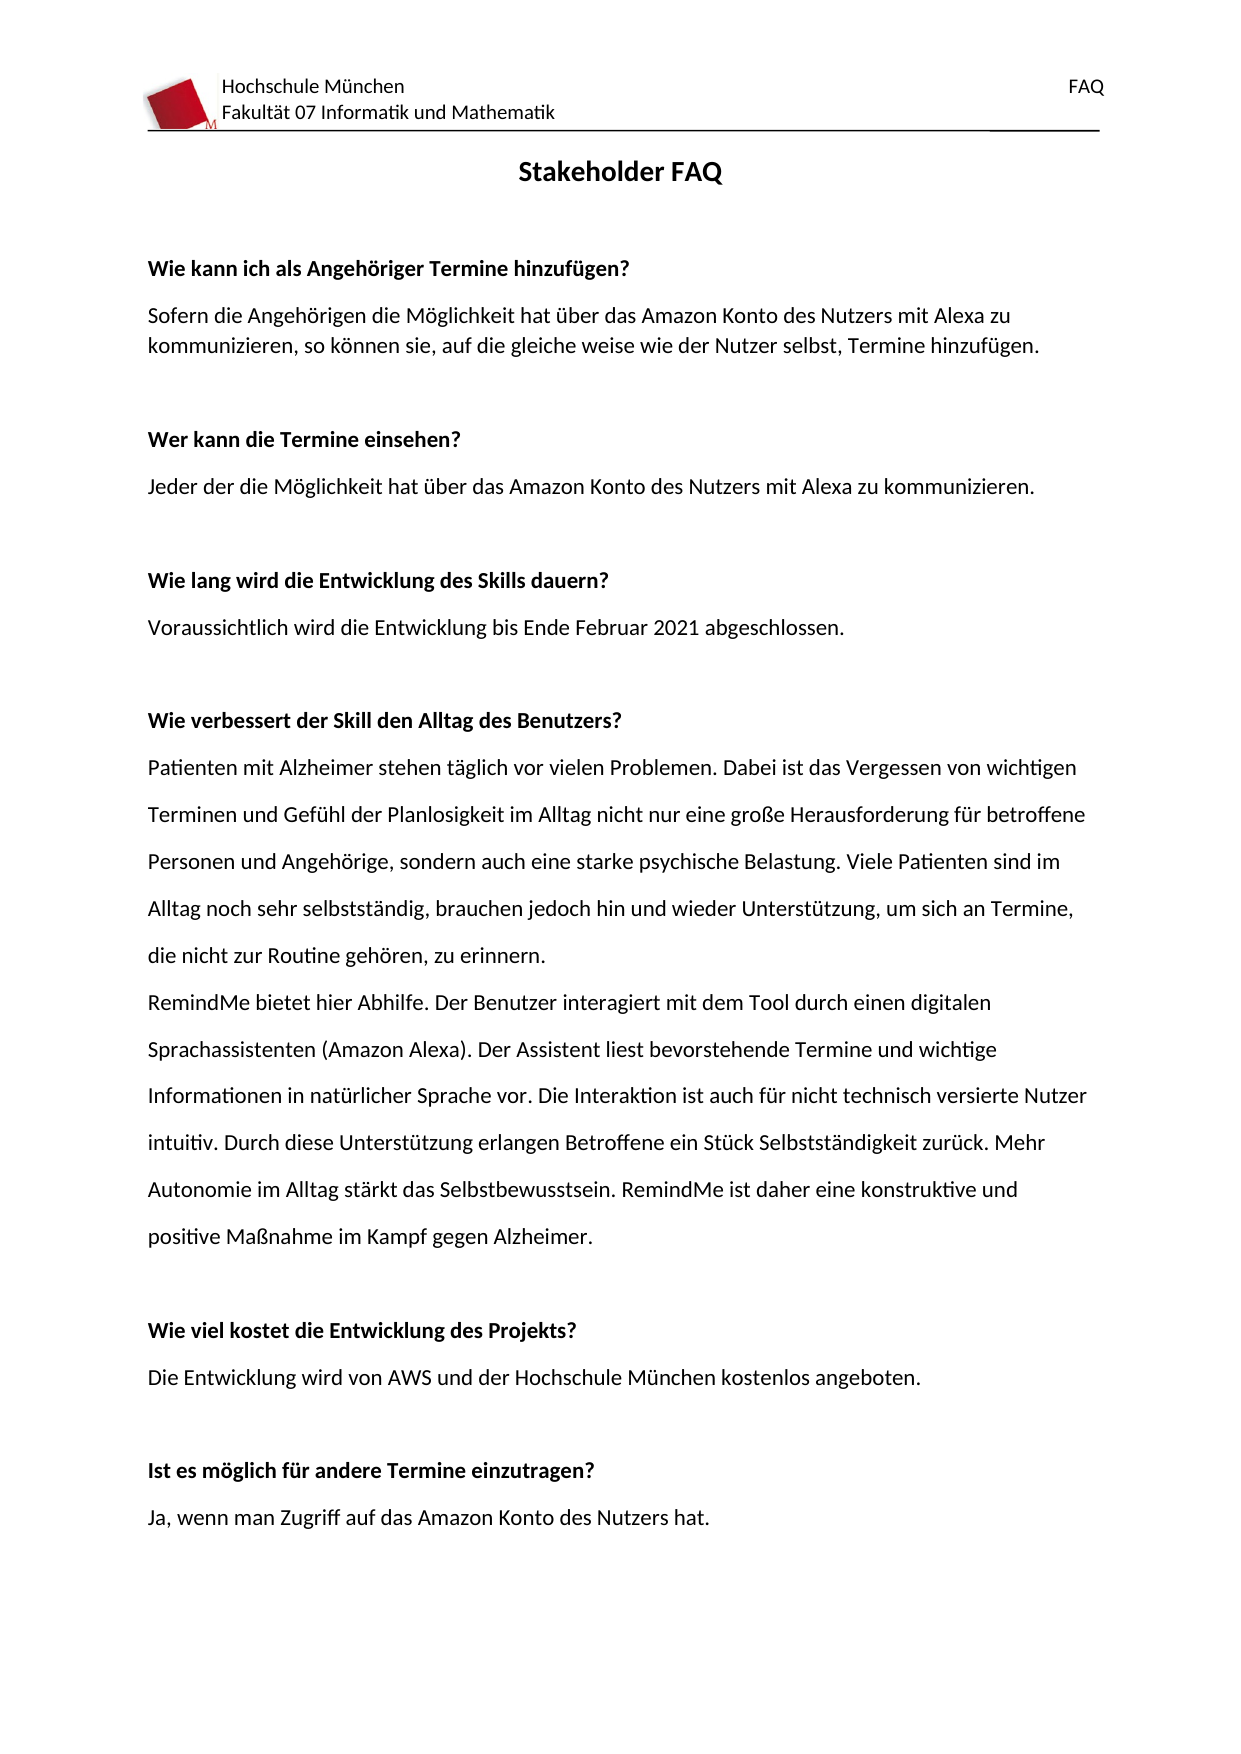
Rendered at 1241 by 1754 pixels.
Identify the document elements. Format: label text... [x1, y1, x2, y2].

text Wie viel kostet die Entwicklung des Projekts? [148, 1316, 1093, 1344]
text Wie kann ich als Angehöriger Termine hinzufügen? [148, 254, 1093, 283]
text Wie verbessert der Skill den Alltag des Benutzers? [148, 707, 1093, 735]
text Terminen und Gefühl der Planlosigkeit im Alltag nicht nur eine große Herausforderung für betroffene [148, 800, 1093, 828]
text Stakeholder FAQ [148, 153, 1093, 188]
text Wer kann die Termine einsehen? [148, 425, 1093, 453]
text Informationen in natürlicher Sprache vor. Die Interaktion ist auch für nicht technisch versierte Nutzer [148, 1082, 1093, 1110]
text Ja, wenn man Zugriff auf das Amazon Konto des Nutzers hat. [148, 1503, 1093, 1532]
text Alltag noch sehr selbstständig, brauchen jedoch hin und wieder Unterstützung, um sich an Termine, [148, 894, 1093, 922]
text Wie lang wird die Entwicklung des Skills dauern? [148, 566, 1093, 594]
text Autonomie im Alltag stärkt das Selbstbewusstsein. RemindMe ist daher eine konstruktive und [148, 1175, 1093, 1203]
text Sofern die Angehörigen die Möglichkeit hat über das Amazon Konto des Nutzers mit Alexa zu kommunizieren, so können sie, auf die gleiche weise wie der Nutzer selbst, Termine hinzufügen. [148, 301, 1093, 360]
text Ist es möglich für andere Termine einzutragen? [148, 1457, 1093, 1485]
text Patienten mit Alzheimer stehen täglich vor vielen Problemen. Dabei ist das Vergessen von wichtigen [148, 753, 1093, 782]
text Voraussichtlich wird die Entwicklung bis Ende Februar 2021 abgeschlossen. [148, 613, 1093, 641]
picture [142, 73, 220, 129]
text Personen und Angehörige, sondern auch eine starke psychische Belastung. Viele Patienten sind im [148, 847, 1093, 875]
text die nicht zur Routine gehören, zu erinnern. [148, 941, 1093, 969]
text positive Maßnahme im Kampf gegen Alzheimer. [148, 1222, 1093, 1250]
text Sprachassistenten (Amazon Alexa). Der Assistent liest bevorstehende Termine und wichtige [148, 1035, 1093, 1063]
text Die Entwicklung wird von AWS und der Hochschule München kostenlos angeboten. [148, 1363, 1093, 1391]
text Jeder der die Möglichkeit hat über das Amazon Konto des Nutzers mit Alexa zu kommunizieren. [148, 472, 1093, 500]
text RemindMe bietet hier Abhilfe. Der Benutzer interagiert mit dem Tool durch einen digitalen [148, 988, 1093, 1016]
text intuitiv. Durch diese Unterstützung erlangen Betroffene ein Stück Selbstständigkeit zurück. Mehr [148, 1128, 1093, 1157]
